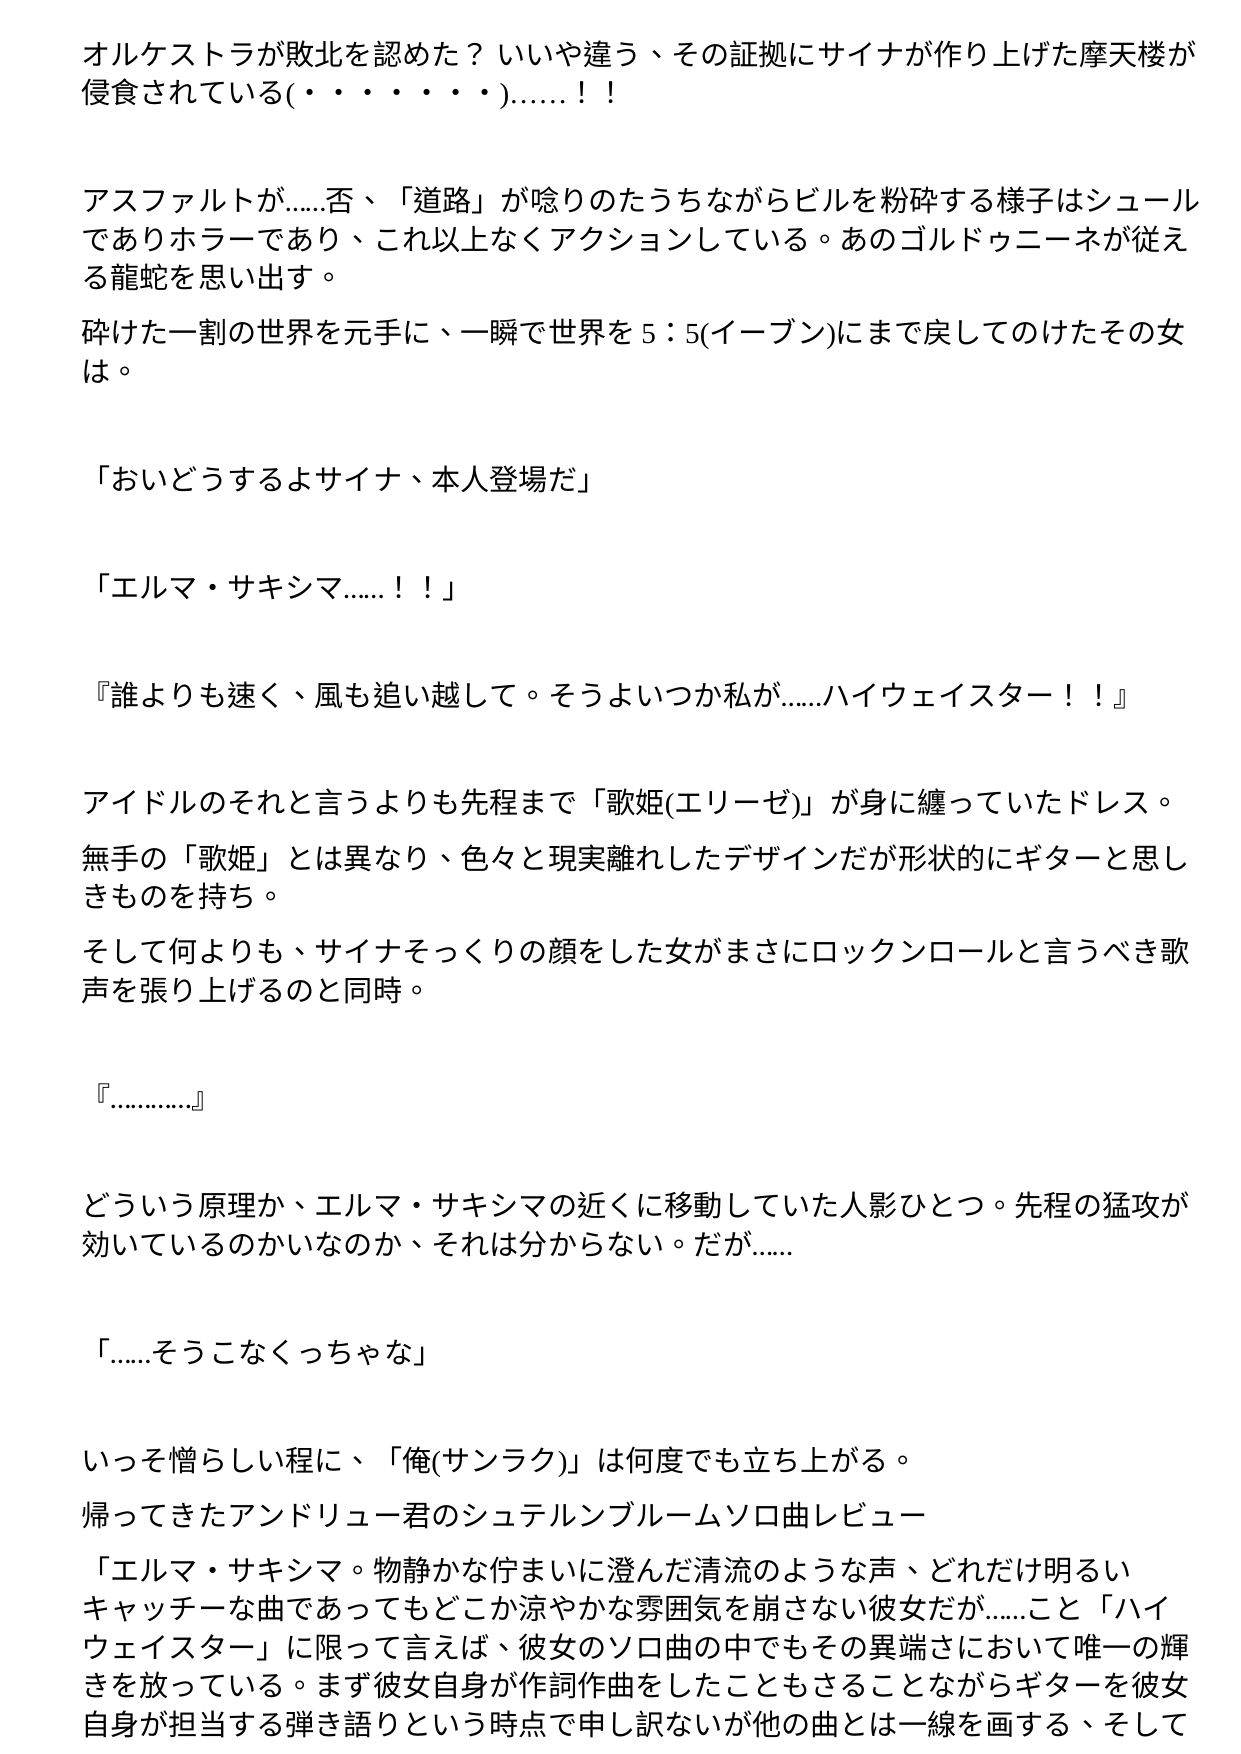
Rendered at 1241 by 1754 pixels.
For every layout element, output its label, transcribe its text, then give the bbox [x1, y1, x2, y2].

text どういう原理か、エルマ・サキシマの近くに移動していた人影ひとつ。先程の猛攻が効いているのかいなのか、それは分からない。だが…… [81, 1188, 1215, 1263]
text 『…………』 [81, 1081, 1215, 1116]
text 無手の「歌姫」とは異なり、色々と現実離れしたデザインだが形状的にギターと思しきものを持ち。 [81, 841, 1215, 915]
text 『誰よりも速く、風も追い越して。そうよいつか私が……ハイウェイスター！！』 [81, 678, 1215, 713]
text 「エルマ・サキシマ……！！」 [81, 570, 1215, 605]
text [81, 1553, 1215, 1742]
text オルケストラが敗北を認めた？ いいや違う、その証拠にサイナが作り上げた摩天楼が侵食されている(・・・・・・・)……！！ [81, 37, 1215, 111]
text 砕けた一割の世界を元手に、一瞬で世界を5：5(イーブン)にまで戻してのけたその女は。 [81, 316, 1215, 389]
text 帰ってきたアンドリュー君のシュテルンブルームソロ曲レビュー [81, 1498, 1215, 1533]
text 「おいどうするよサイナ、本人登場だ」 [81, 462, 1215, 497]
text いっそ憎らしい程に、「俺(サンラク)」は何度でも立ち上がる。 [81, 1443, 1215, 1478]
text アイドルのそれと言うよりも先程まで「歌姫(エリーゼ)」が身に纏っていたドレス。 [81, 786, 1215, 821]
text そして何よりも、サイナそっくりの顔をした女がまさにロックンロールと言うべき歌声を張り上げるのと同時。 [81, 934, 1215, 1008]
text 「……そうこなくっちゃな」 [81, 1335, 1215, 1371]
text アスファルトが……否、「道路」が唸りのたうちながらビルを粉砕する様子はシュールでありホラーであり、これ以上なくアクションしている。あのゴルドゥニーネが従える龍蛇を思い出す。 [81, 183, 1215, 296]
